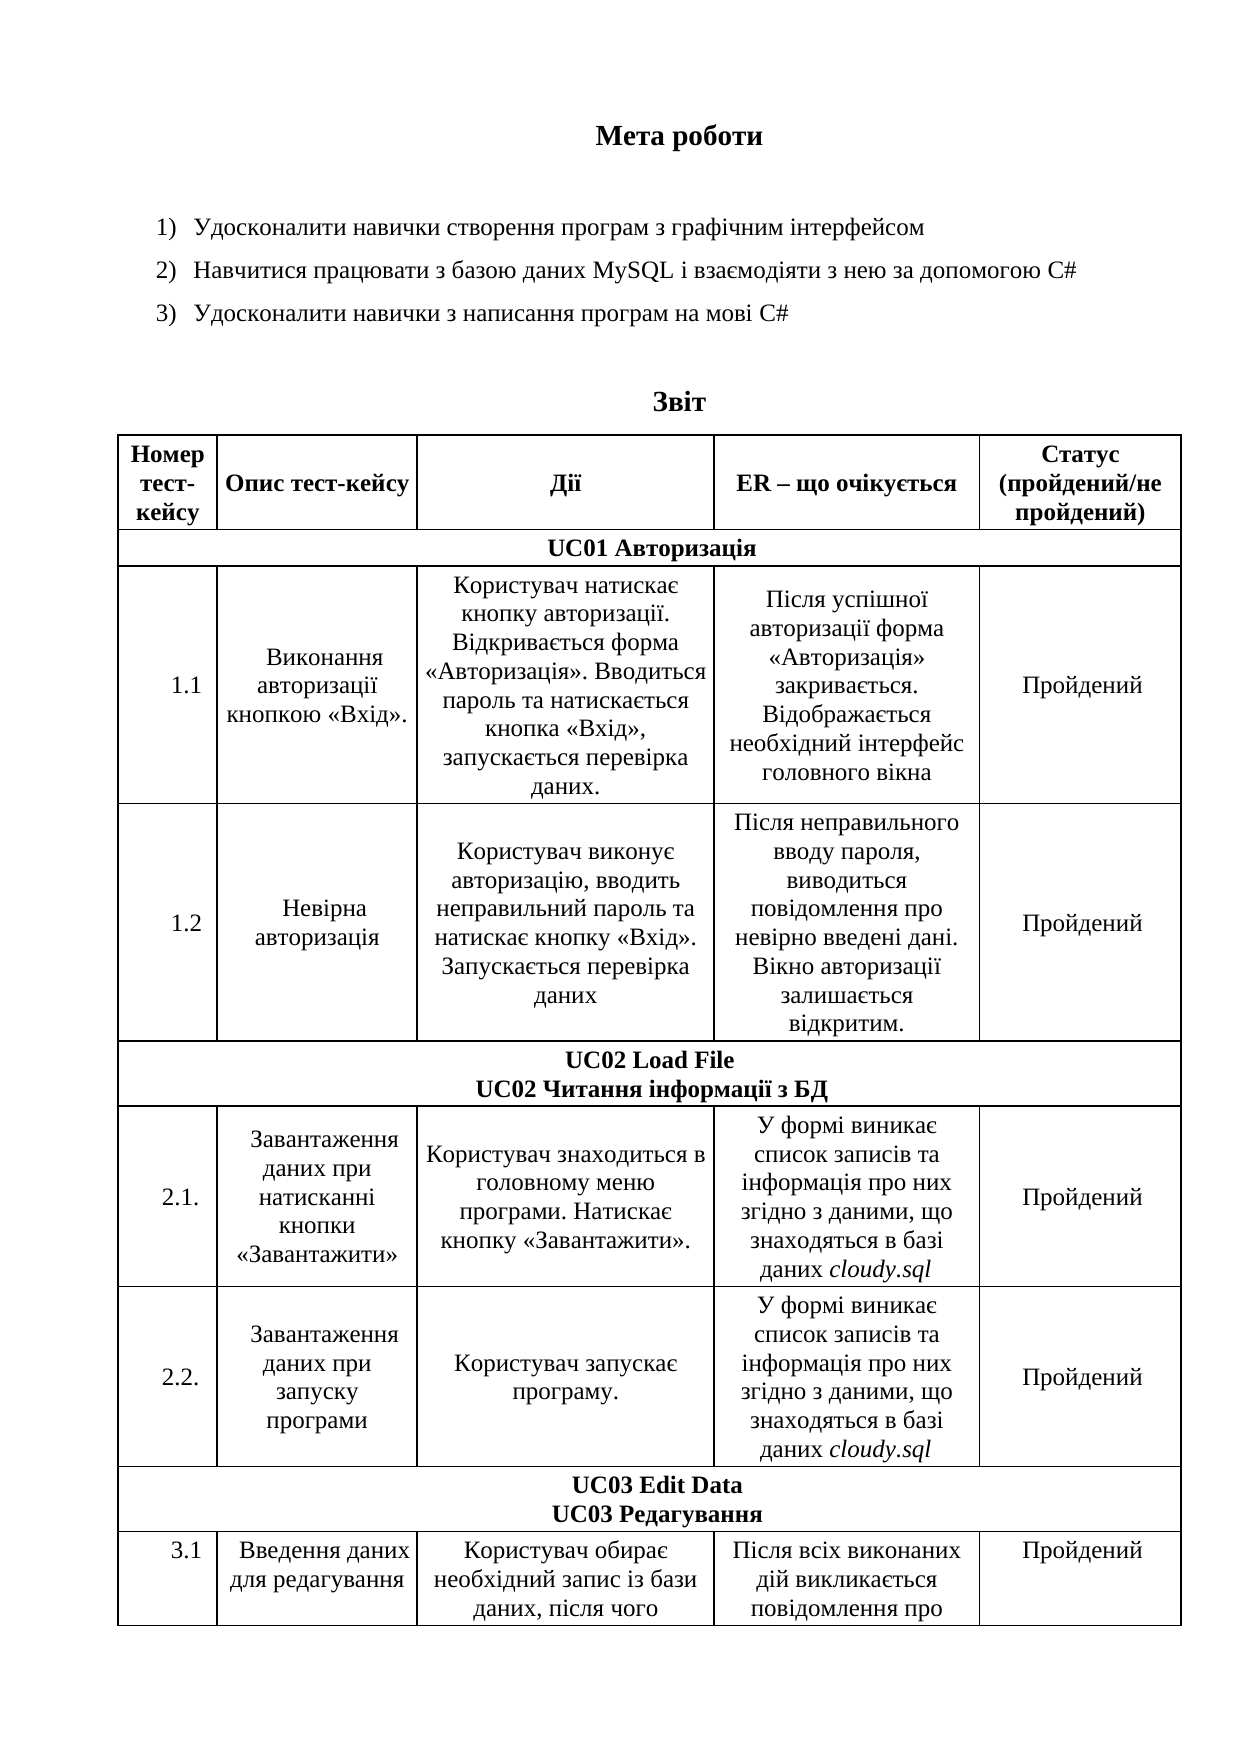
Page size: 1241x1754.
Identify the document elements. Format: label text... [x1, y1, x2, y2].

list Удосконалити навички з написання програм на мові C# [156, 298, 1181, 327]
table_cell UC01 Авторизація [119, 530, 1180, 565]
list Навчитися працювати з базою даних MySQL і взаємодіяти з нею за допомогою C# [156, 255, 1181, 283]
table_cell Завантаження даних при запуску програми [218, 1287, 416, 1466]
table_cell Введення даних для редагування [218, 1532, 416, 1624]
list Удосконалити навички створення програм з графічним інтерфейсом [156, 212, 1181, 240]
table_cell Після неправильного вводу пароля, виводиться повідомлення про невірно введені дані. Вікно авторизації залишається відкритим. [715, 804, 979, 1040]
text Мета роботи [118, 118, 1181, 152]
table_cell У формі виникає список записів та інформація про них згідно з даними, що знаходяться в базі даних cloudy.sql [715, 1287, 979, 1466]
table_cell Пройдений [980, 567, 1180, 803]
table_cell Пройдений [980, 1532, 1180, 1624]
table_cell Пройдений [980, 804, 1180, 1040]
table_cell 1.1 [119, 567, 216, 803]
table_cell Користувач запускає програму. [418, 1287, 713, 1466]
table_cell Після всіх виконаних дій викликається повідомлення про успішне редагування. Програма записує змінені дані до БД cloudy.sql [715, 1532, 979, 1624]
table_cell [119, 1107, 216, 1286]
table_cell Користувач виконує авторизацію, вводить неправильний пароль та натискає кнопку «Вхід». Запускається перевірка даних [418, 804, 713, 1040]
table_cell Пройдений [980, 1107, 1180, 1286]
table_cell [119, 1287, 216, 1466]
table_cell Невірна авторизація [218, 804, 416, 1040]
table_cell Виконання авторизації кнопкою «Вхід». [218, 567, 416, 803]
text Звіт [118, 384, 1181, 418]
table_cell Після успішної авторизації форма «Авторизація» закривається. Відображається необхідний інтерфейс головного вікна [715, 567, 979, 803]
table_cell Користувач натискає кнопку авторизації. Відкривається форма «Авторизація». Вводиться пароль та натискається кнопка «Вхід», запускається перевірка даних. [418, 567, 713, 803]
table_header ER – що очікується [715, 436, 979, 529]
table_cell Завантаження даних при натисканні кнопки «Завантажити» [218, 1107, 416, 1286]
table_cell Пройдений [980, 1287, 1180, 1466]
table_cell У формі виникає список записів та інформація про них згідно з даними, що знаходяться в базі даних cloudy.sql [715, 1107, 979, 1286]
table_cell 1.2 [119, 804, 216, 1040]
table_header Опис тест-кейсу [218, 436, 416, 529]
table_cell UC02 Load File UC02 Читання інформації з БД [119, 1042, 1180, 1105]
table_header Дії [418, 436, 713, 529]
table_header Статус (пройдений/не пройдений) [980, 436, 1180, 529]
table_cell Користувач знаходиться в головному меню програми. Натискає кнопку «Завантажити». [418, 1107, 713, 1286]
table_cell UC03 Edit Data UC03 Редагування [119, 1467, 1180, 1531]
table_cell 3.1 [119, 1532, 216, 1624]
table_header Номер тест-кейсу [119, 436, 216, 529]
